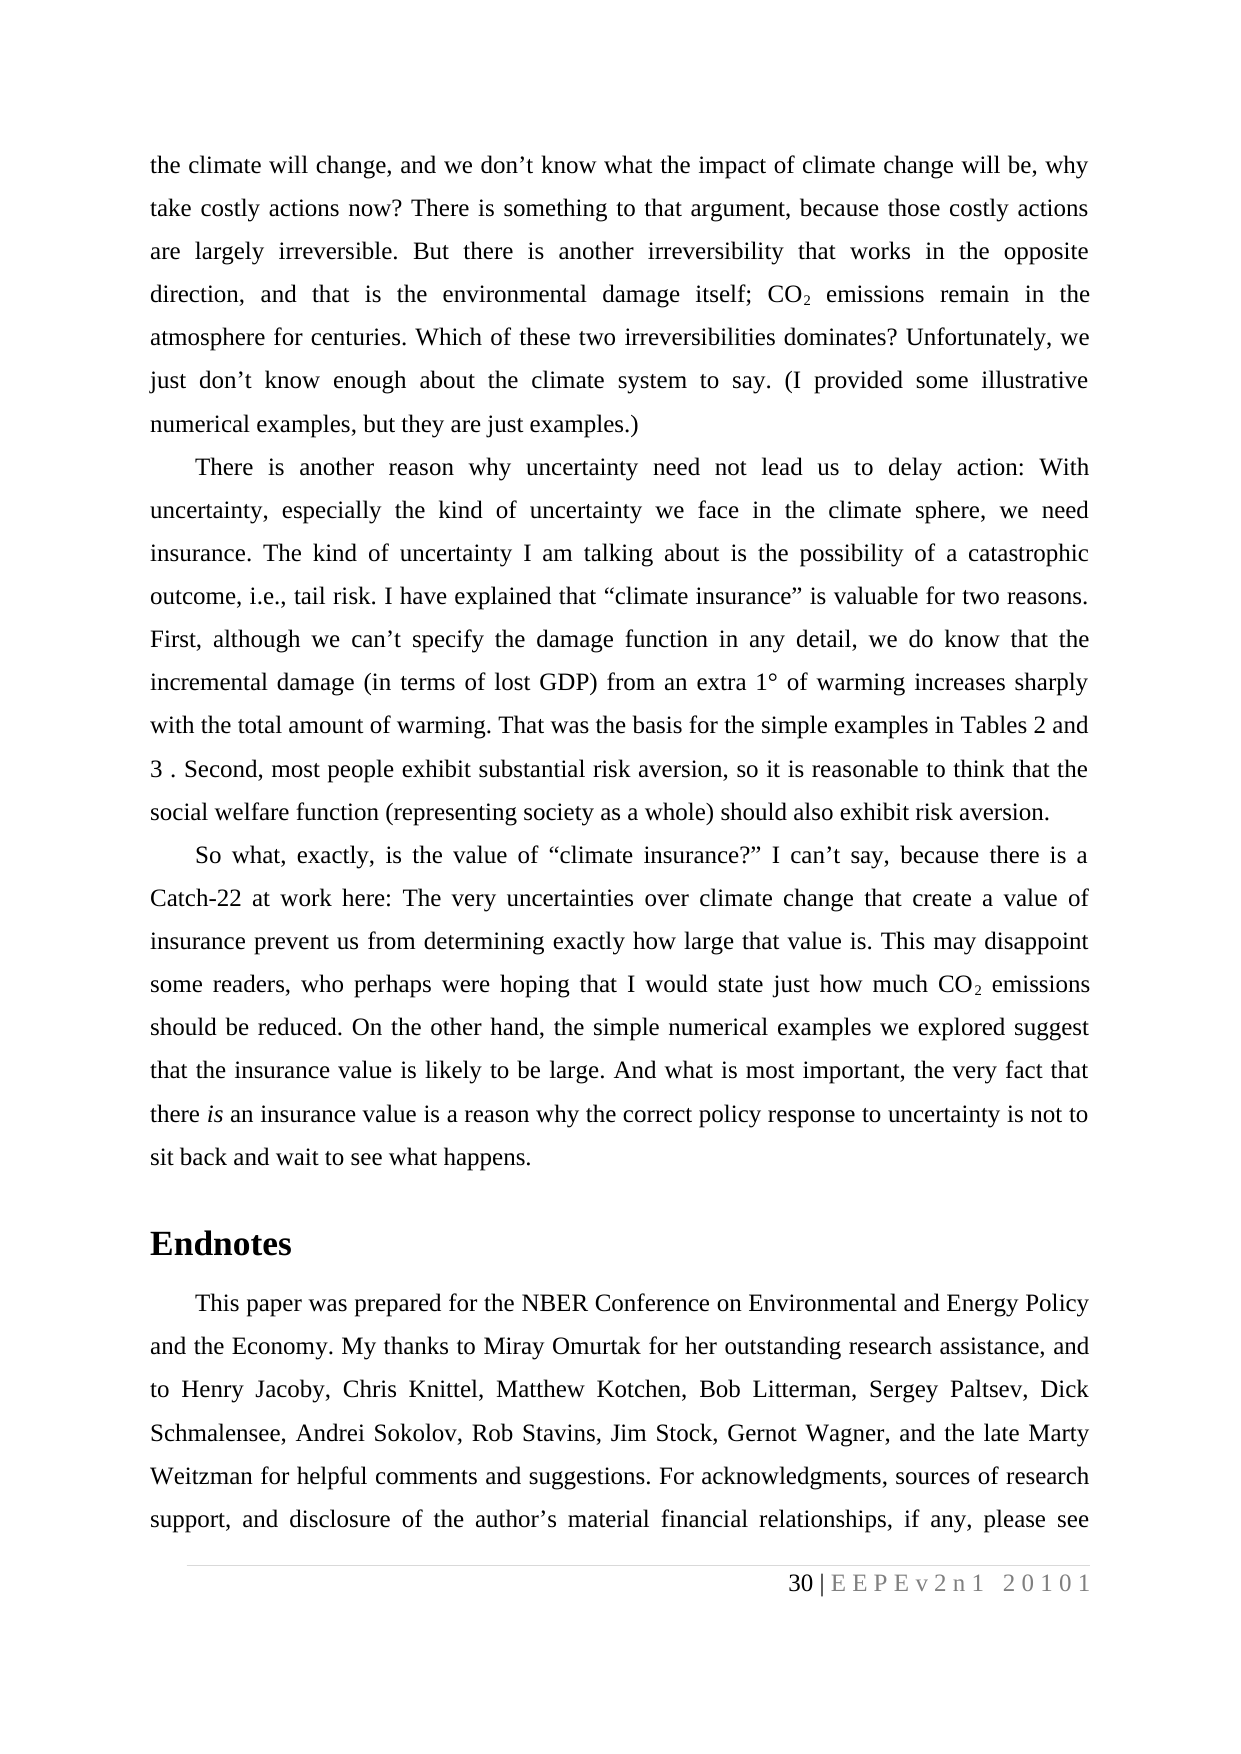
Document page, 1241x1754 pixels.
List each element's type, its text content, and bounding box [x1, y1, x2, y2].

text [150, 1288, 1090, 1533]
text There is another reason why uncertainty need not lead us to delay action: With uncertainty, especially the kind of uncertainty we face in the climate sphere, we need insurance. The kind of uncertainty I am talking about is the possibility of a catastrophic outcome, i.e., tail risk. I have explained that “climate insurance” is valuable for two reasons. First, although we can’t specify the damage function in any detail, we do know that the incremental damage (in terms of lost GDP) from an extra 1° of warming increases sharply with the total amount of warming. That was the basis for the simple examples in Tables 2 and 3 . Second, most people exhibit substantial risk aversion, so it is reasonable to think that the social welfare function (representing society as a whole) should also exhibit risk aversion. [150, 452, 1090, 826]
text So what, exactly, is the value of “climate insurance?” I can’t say, because there is a Catch-22 at work here: The very uncertainties over climate change that create a value of insurance prevent us from determining exactly how large that value is. This may disappoint some readers, who perhaps were hoping that I would state just how much CO2 emissions should be reduced. On the other hand, the simple numerical examples we explored suggest that the insurance value is likely to be large. And what is most important, the very fact that there is an insurance value is a reason why the correct policy response to uncertainty is not to sit back and wait to see what happens. [150, 840, 1090, 1171]
subtitle Endnotes [150, 1222, 1090, 1263]
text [150, 150, 1090, 437]
